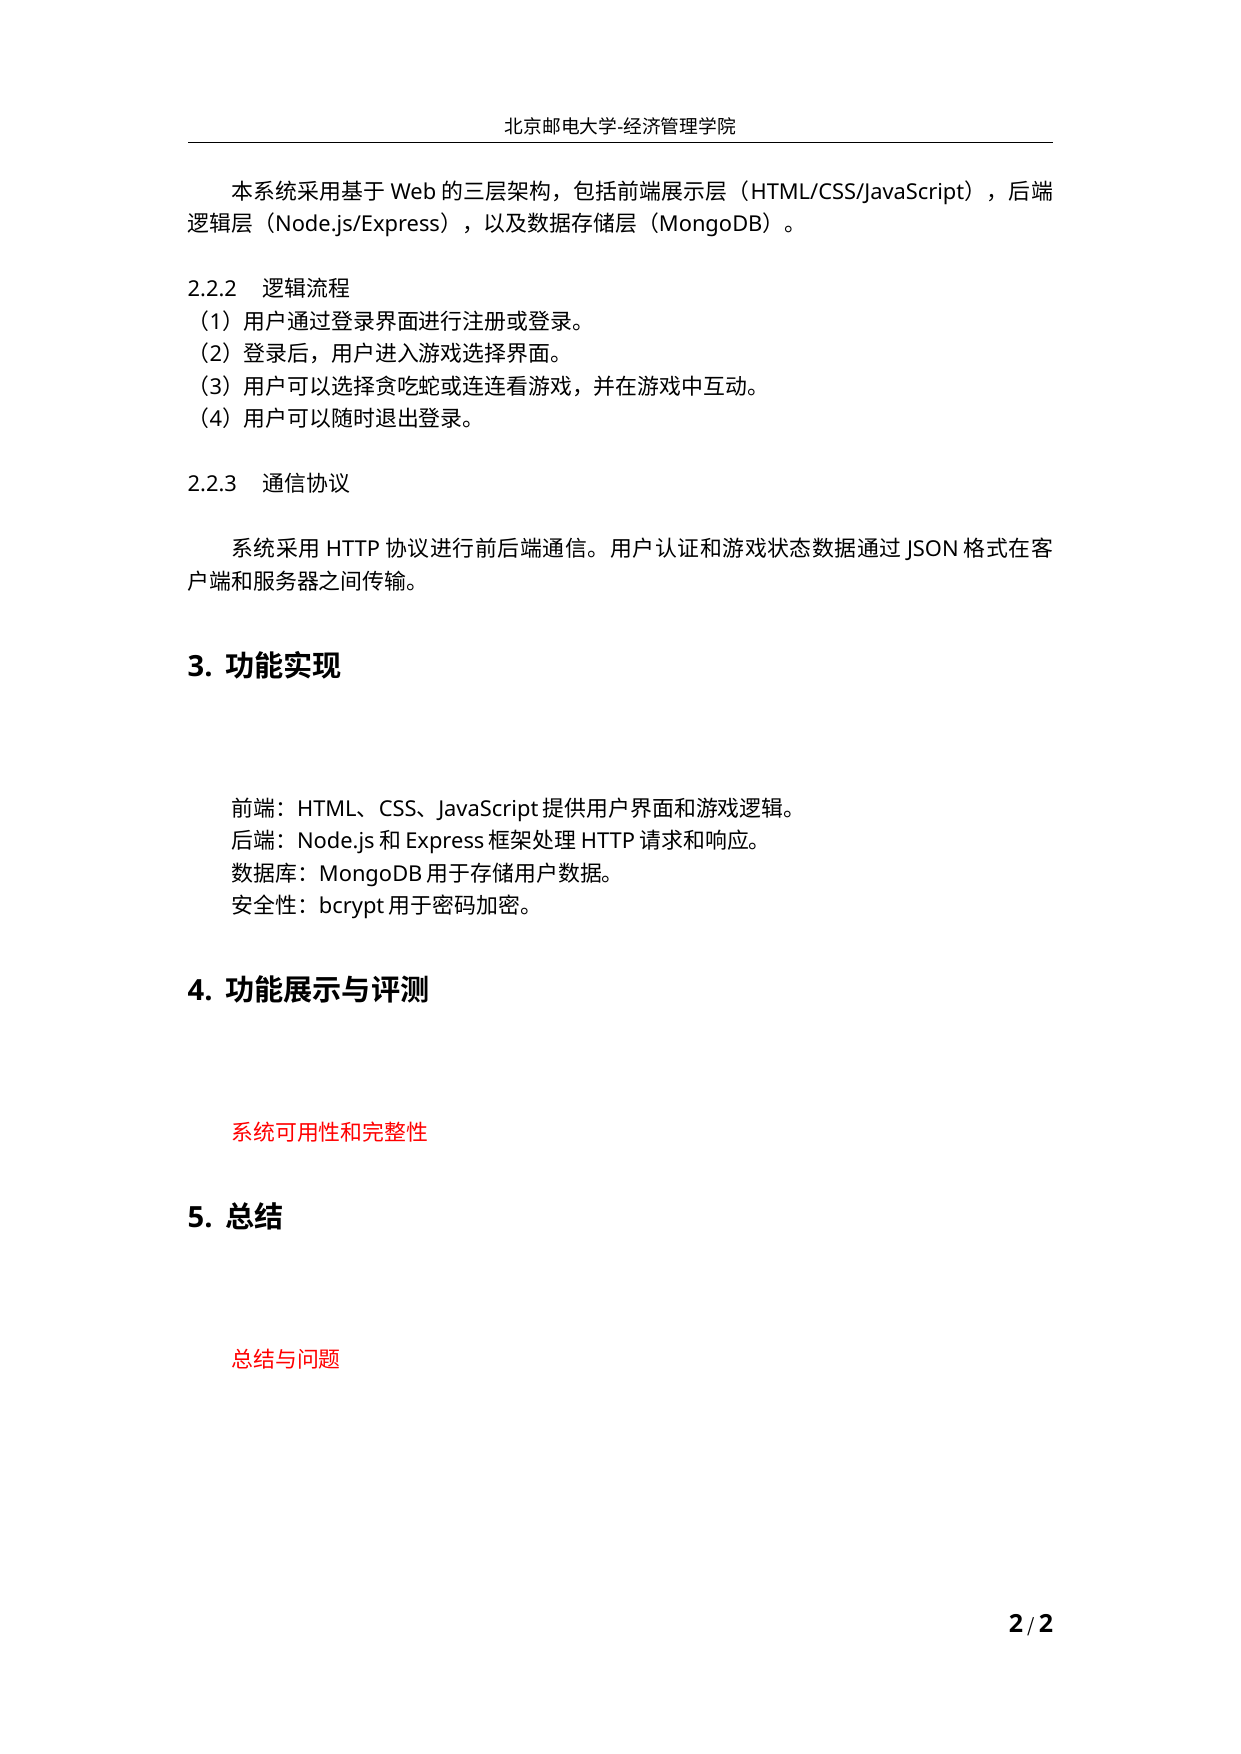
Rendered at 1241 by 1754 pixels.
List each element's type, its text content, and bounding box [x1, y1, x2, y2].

text （2）登录后，用户进入游戏选择界面。 [187, 336, 1053, 368]
text （3）用户可以选择贪吃蛇或连连看游戏，并在游戏中互动。 [187, 368, 1053, 401]
text （1）用户通过登录界面进行注册或登录。 [187, 303, 1053, 336]
text 系统可用性和完整性 [187, 1115, 1053, 1147]
text 总结与问题 [187, 1342, 1053, 1374]
text 系统采用HTTP协议进行前后端通信。用户认证和游戏状态数据通过JSON格式在客户端和服务器之间传输。 [187, 531, 1053, 596]
subtitle 功能展示与评测 [187, 956, 1053, 1021]
subtitle 总结 [187, 1183, 1053, 1248]
list 逻辑流程 [187, 271, 1053, 303]
subtitle 功能实现 [187, 631, 1053, 696]
text （4）用户可以随时退出登录。 [187, 401, 1053, 433]
text 后端：Node.js和Express框架处理HTTP请求和响应。 [187, 823, 1053, 855]
text 数据库：MongoDB用于存储用户数据。 [187, 855, 1053, 888]
text 本系统采用基于Web的三层架构，包括前端展示层（HTML/CSS/JavaScript），后端逻辑层（Node.js/Express），以及数据存储层（MongoDB）。 [187, 173, 1053, 238]
text 安全性：bcrypt用于密码加密。 [187, 888, 1053, 920]
text 前端：HTML、CSS、JavaScript提供用户界面和游戏逻辑。 [187, 790, 1053, 823]
list 通信协议 [187, 466, 1053, 498]
